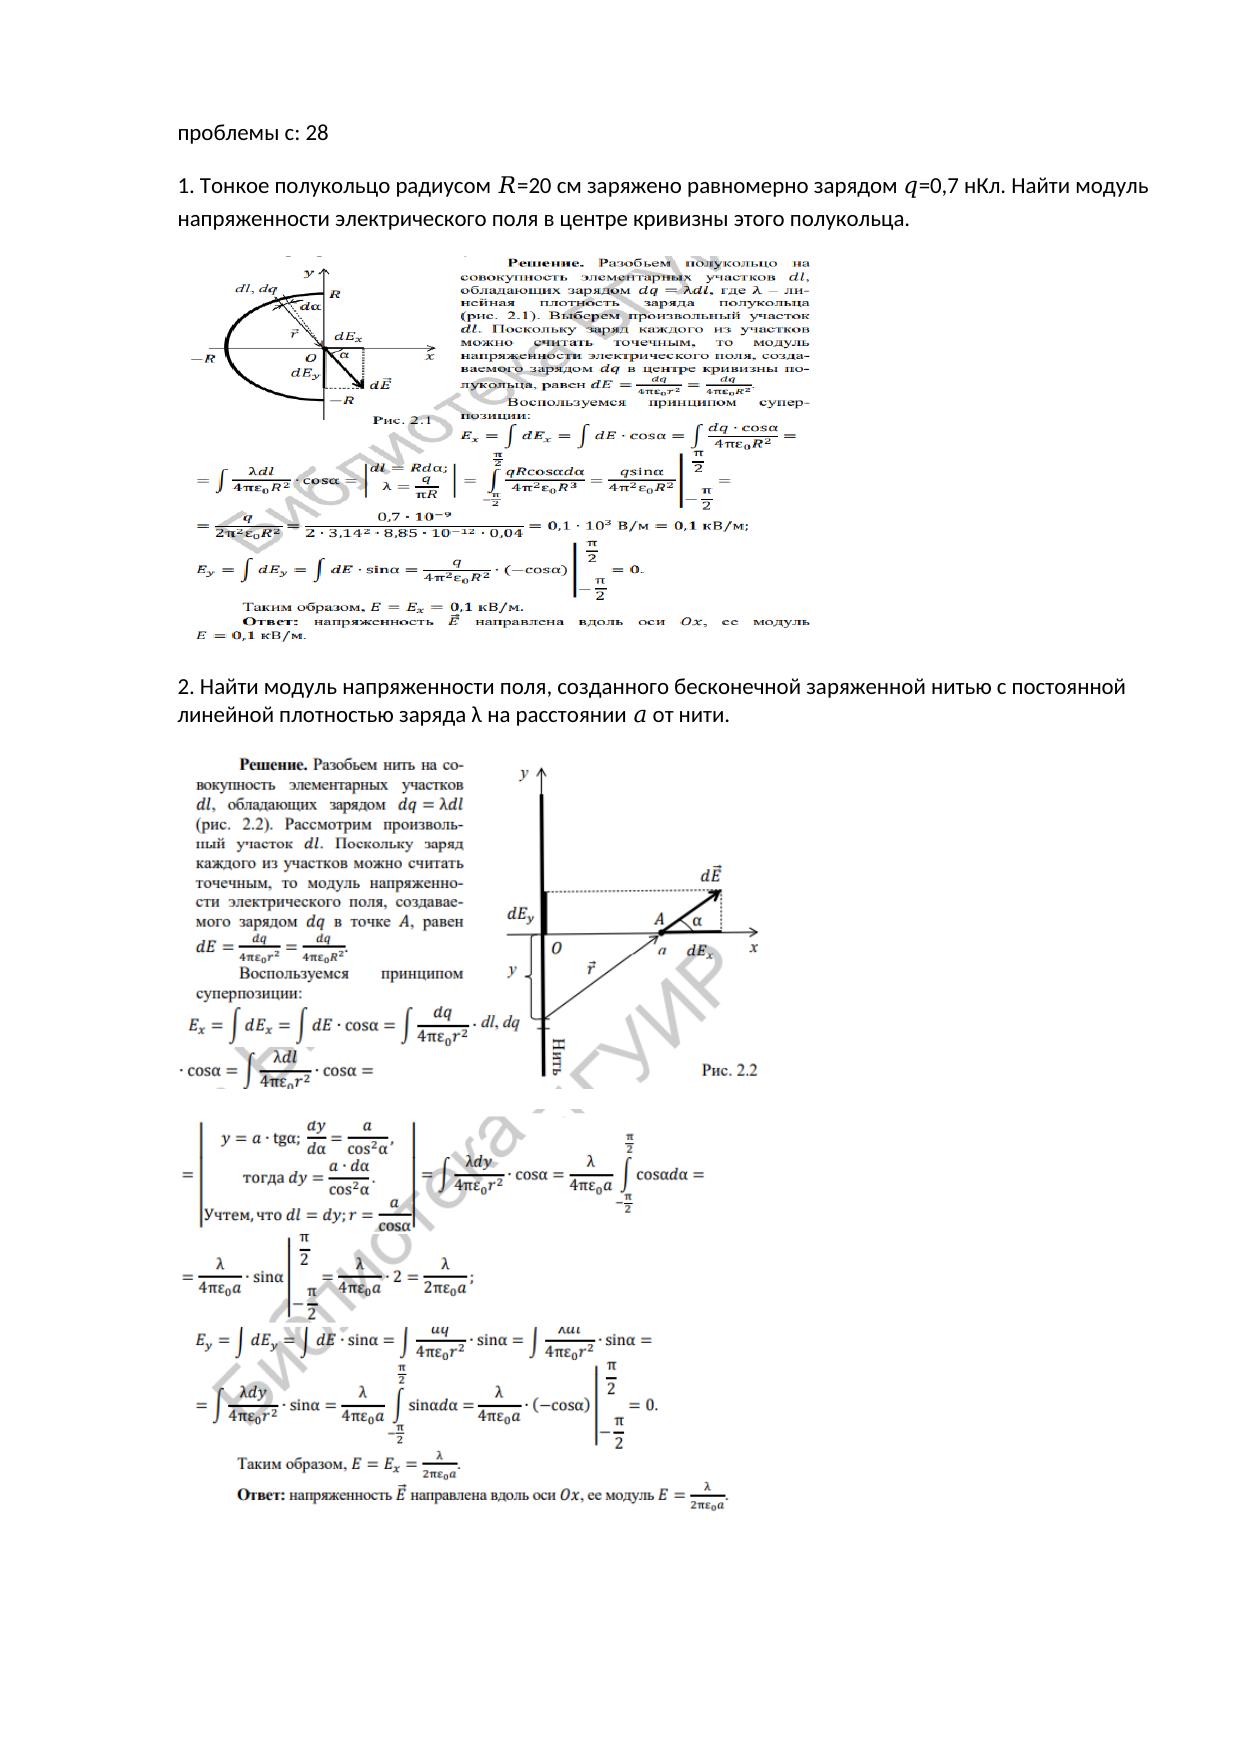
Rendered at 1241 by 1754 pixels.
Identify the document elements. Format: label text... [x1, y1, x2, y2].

picture [177, 256, 874, 652]
picture [177, 749, 779, 1089]
text проблемы с: 28 [177, 118, 1152, 146]
picture [177, 1109, 749, 1531]
text 1. Тонкое полукольцо радиусом 𝑅=20 см заряжено равномерно зарядом 𝑞=0,7 нКл. Найти модуль напряженности электрического поля в центре кривизны этого полукольца. [177, 171, 1152, 232]
